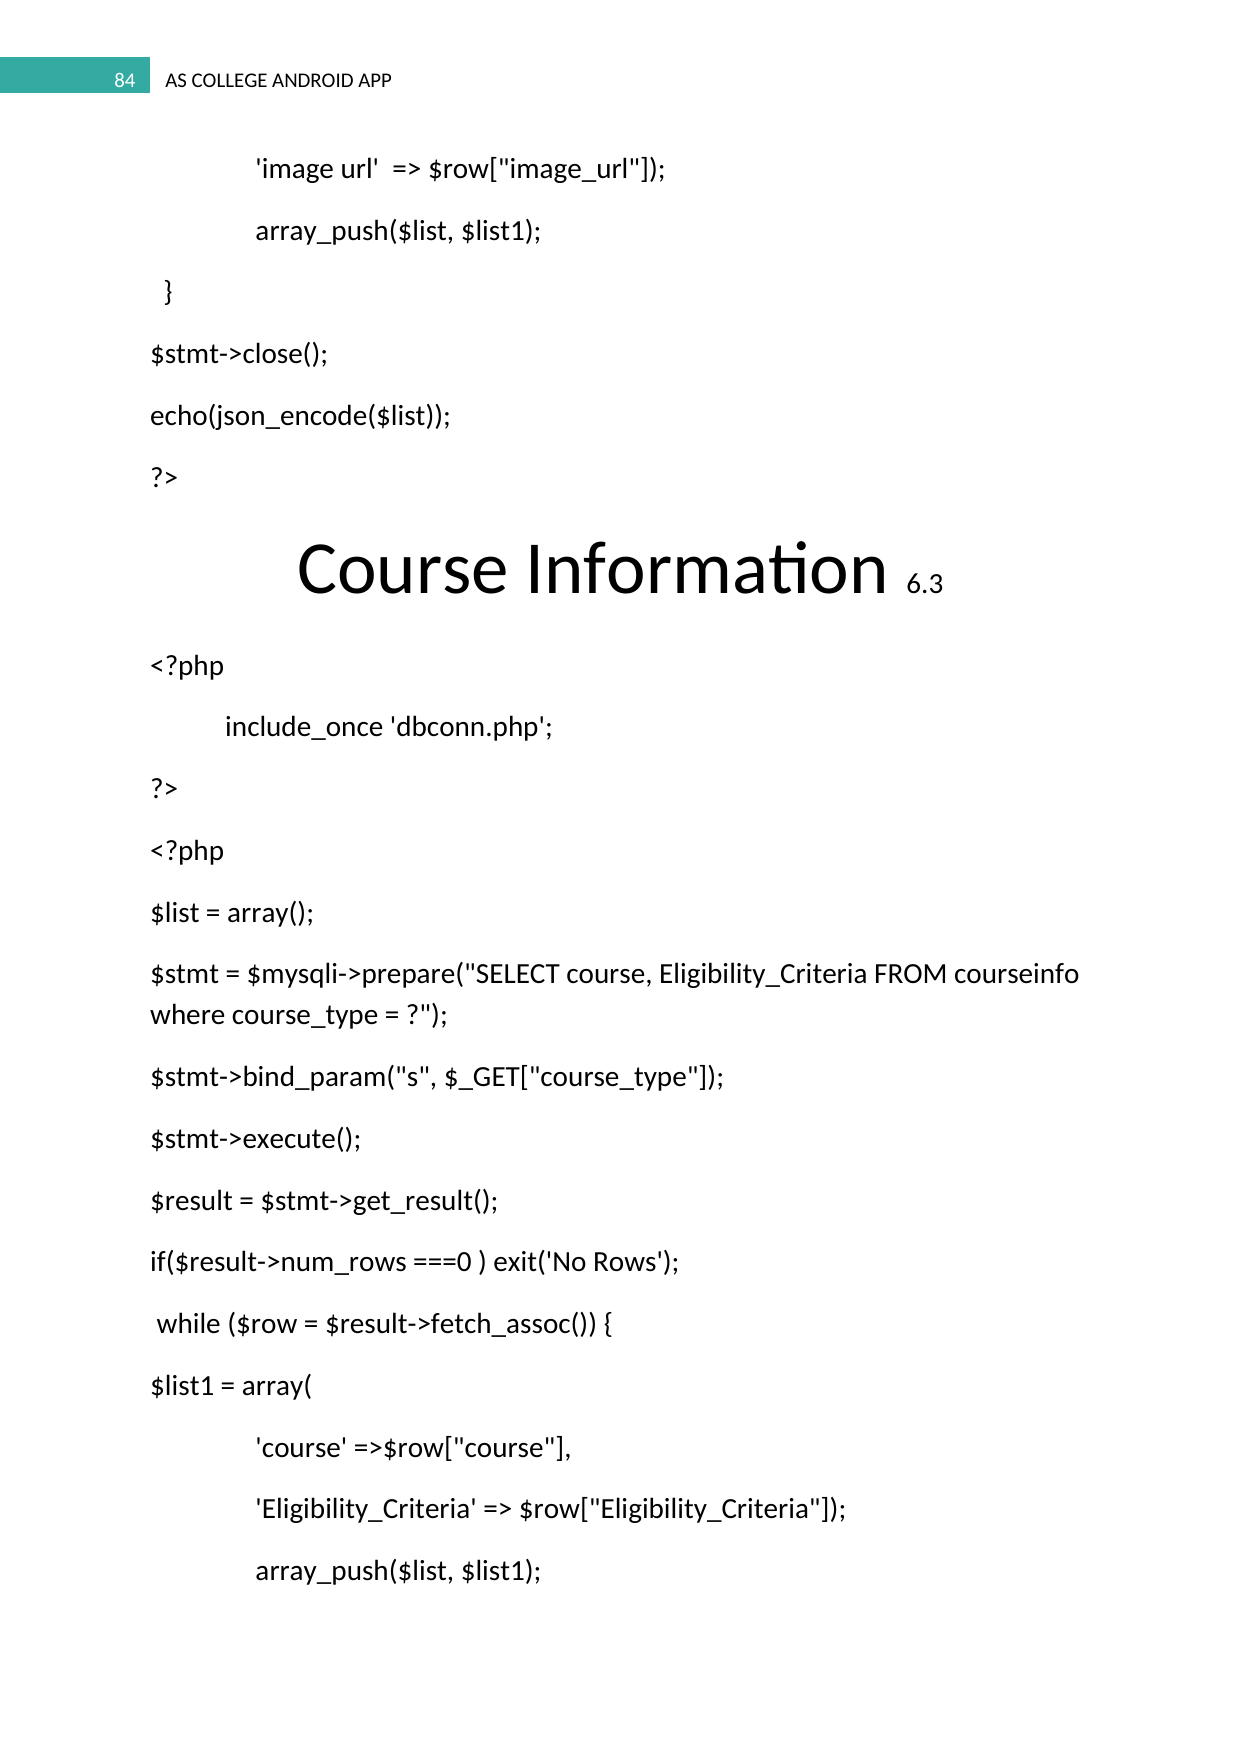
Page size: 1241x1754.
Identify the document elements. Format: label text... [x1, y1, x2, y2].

text array_push($list, $list1); [150, 212, 1090, 247]
text if($result->num_rows ===0 ) exit('No Rows'); [150, 1243, 1090, 1279]
text echo(json_encode($list)); [150, 397, 1090, 433]
text $list1 = array( [150, 1367, 1090, 1403]
text $list = array(); [150, 894, 1090, 929]
text $stmt->bind_param("s", $_GET["course_type"]); [150, 1058, 1090, 1094]
text $stmt = $mysqli->prepare("SELECT course, Eligibility_Criteria FROM courseinfo where course_type = ?"); [150, 956, 1090, 1032]
text <?php [150, 832, 1090, 868]
text $result = $stmt->get_result(); [150, 1182, 1090, 1217]
text Course Information 6.3 [150, 521, 1090, 612]
text ?> [150, 770, 1090, 806]
text while ($row = $result->fetch_assoc()) { [150, 1305, 1090, 1341]
text ?> [150, 459, 1090, 494]
text 'course' =>$row["course"], [150, 1429, 1090, 1464]
text array_push($list, $list1); [150, 1552, 1090, 1588]
text $stmt->close(); [150, 335, 1090, 371]
text 'Eligibility_Criteria' => $row["Eligibility_Criteria"]); [150, 1491, 1090, 1526]
text $stmt->execute(); [150, 1120, 1090, 1156]
text } [150, 273, 1090, 309]
text 'image url' => $row["image_url"]); [150, 150, 1090, 186]
text include_once 'dbconn.php'; [150, 708, 1090, 744]
text <?php [150, 647, 1090, 682]
